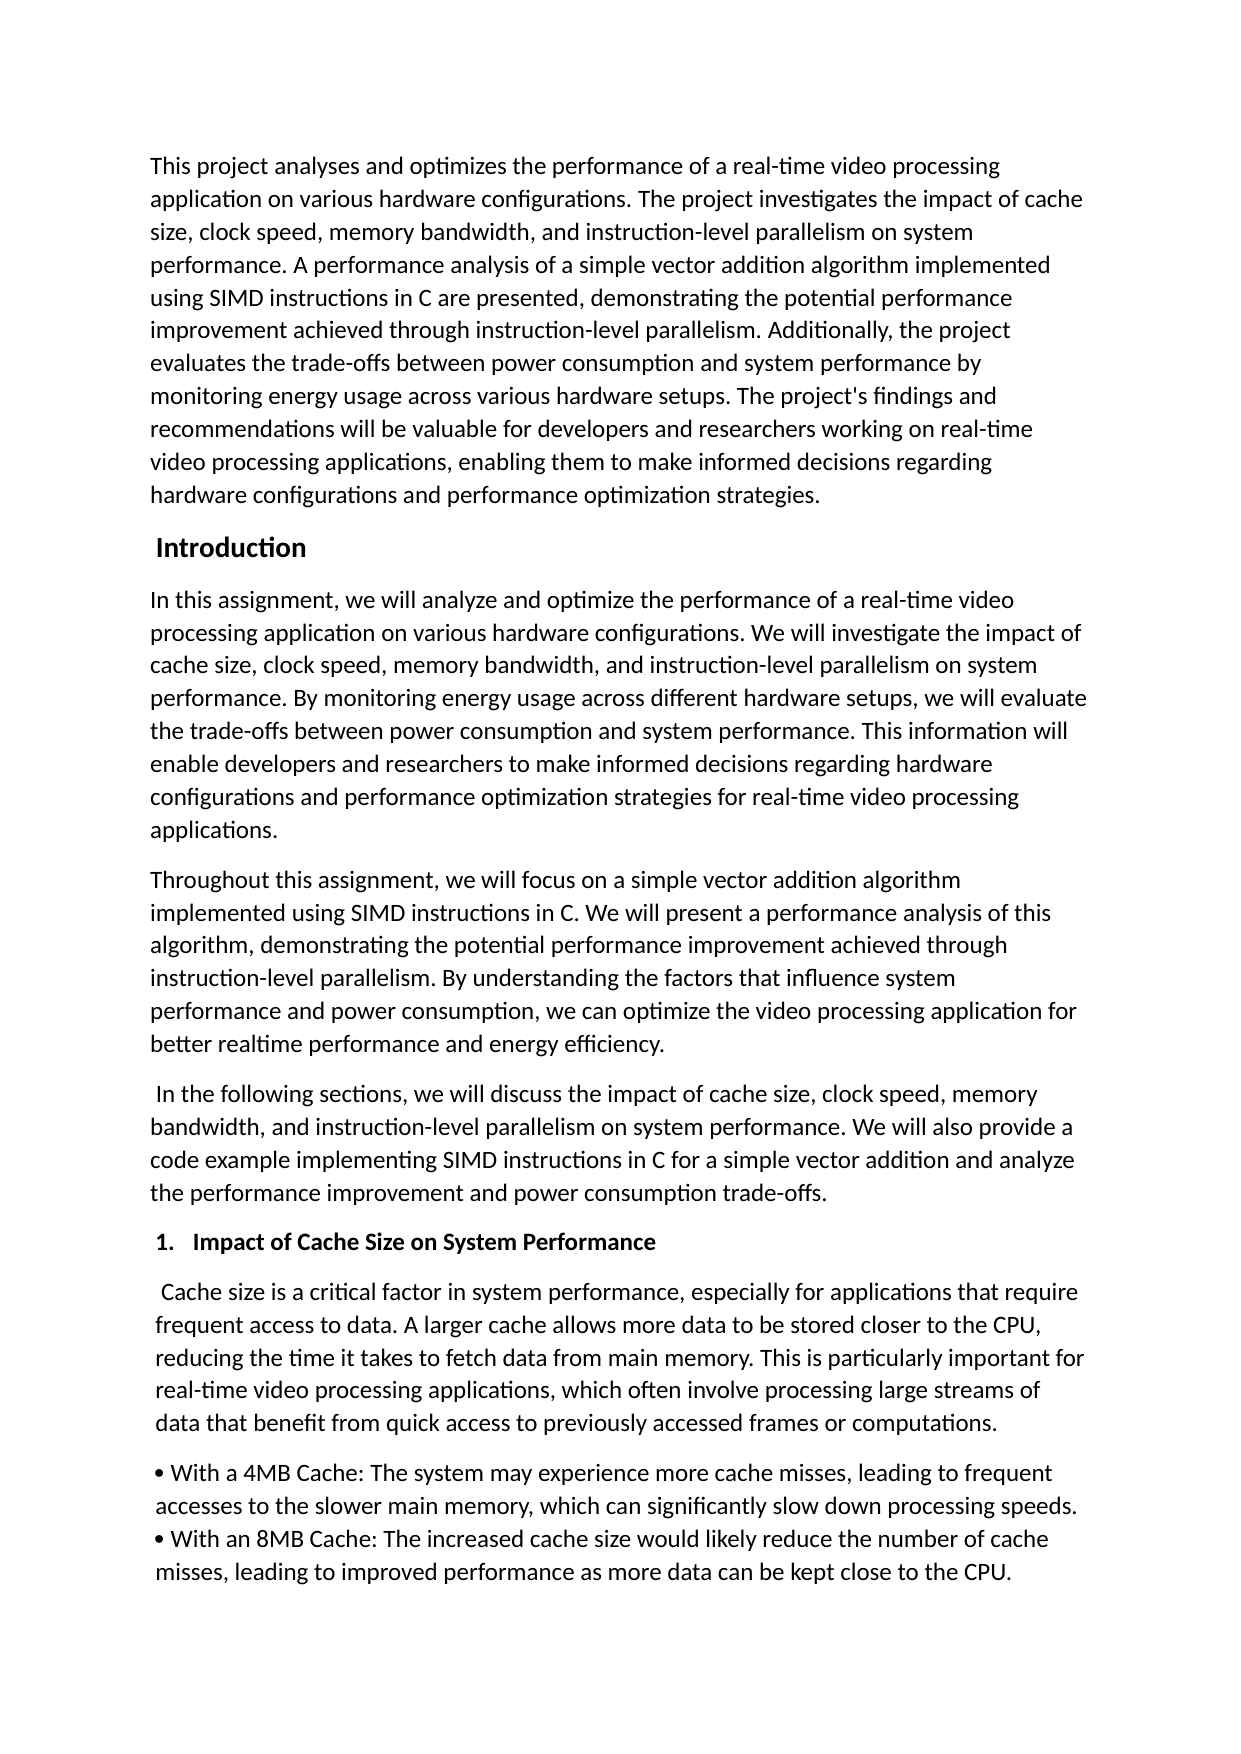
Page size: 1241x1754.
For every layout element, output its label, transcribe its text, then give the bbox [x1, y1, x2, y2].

text This project analyses and optimizes the performance of a real-time video processing application on various hardware configurations. The project investigates the impact of cache size, clock speed, memory bandwidth, and instruction-level parallelism on system performance. A performance analysis of a simple vector addition algorithm implemented using SIMD instructions in C are presented, demonstrating the potential performance improvement achieved through instruction-level parallelism. Additionally, the project evaluates the trade-offs between power consumption and system performance by monitoring energy usage across various hardware setups. The project's findings and recommendations will be valuable for developers and researchers working on real-time video processing applications, enabling them to make informed decisions regarding hardware configurations and performance optimization strategies. [150, 150, 1090, 510]
text In the following sections, we will discuss the impact of cache size, clock speed, memory bandwidth, and instruction-level parallelism on system performance. We will also provide a code example implementing SIMD instructions in C for a simple vector addition and analyze the performance improvement and power consumption trade-offs. [150, 1078, 1090, 1207]
list Impact of Cache Size on System Performance [155, 1226, 1090, 1257]
text Throughout this assignment, we will focus on a simple vector addition algorithm implemented using SIMD instructions in C. We will present a performance analysis of this algorithm, demonstrating the potential performance improvement achieved through instruction-level parallelism. By understanding the factors that influence system performance and power consumption, we can optimize the video processing application for better realtime performance and energy efficiency. [150, 864, 1090, 1059]
text Introduction [150, 529, 1090, 564]
text In this assignment, we will analyze and optimize the performance of a real-time video processing application on various hardware configurations. We will investigate the impact of cache size, clock speed, memory bandwidth, and instruction-level parallelism on system performance. By monitoring energy usage across different hardware setups, we will evaluate the trade-offs between power consumption and system performance. This information will enable developers and researchers to make informed decisions regarding hardware configurations and performance optimization strategies for real-time video processing applications. [150, 584, 1090, 845]
text Cache size is a critical factor in system performance, especially for applications that require frequent access to data. A larger cache allows more data to be stored closer to the CPU, reducing the time it takes to fetch data from main memory. This is particularly important for real-time video processing applications, which often involve processing large streams of data that benefit from quick access to previously accessed frames or computations. [155, 1276, 1090, 1438]
text With a 4MB Cache: The system may experience more cache misses, leading to frequent accesses to the slower main memory, which can significantly slow down processing speeds. With an 8MB Cache: The increased cache size would likely reduce the number of cache misses, leading to improved performance as more data can be kept close to the CPU. [155, 1457, 1090, 1586]
